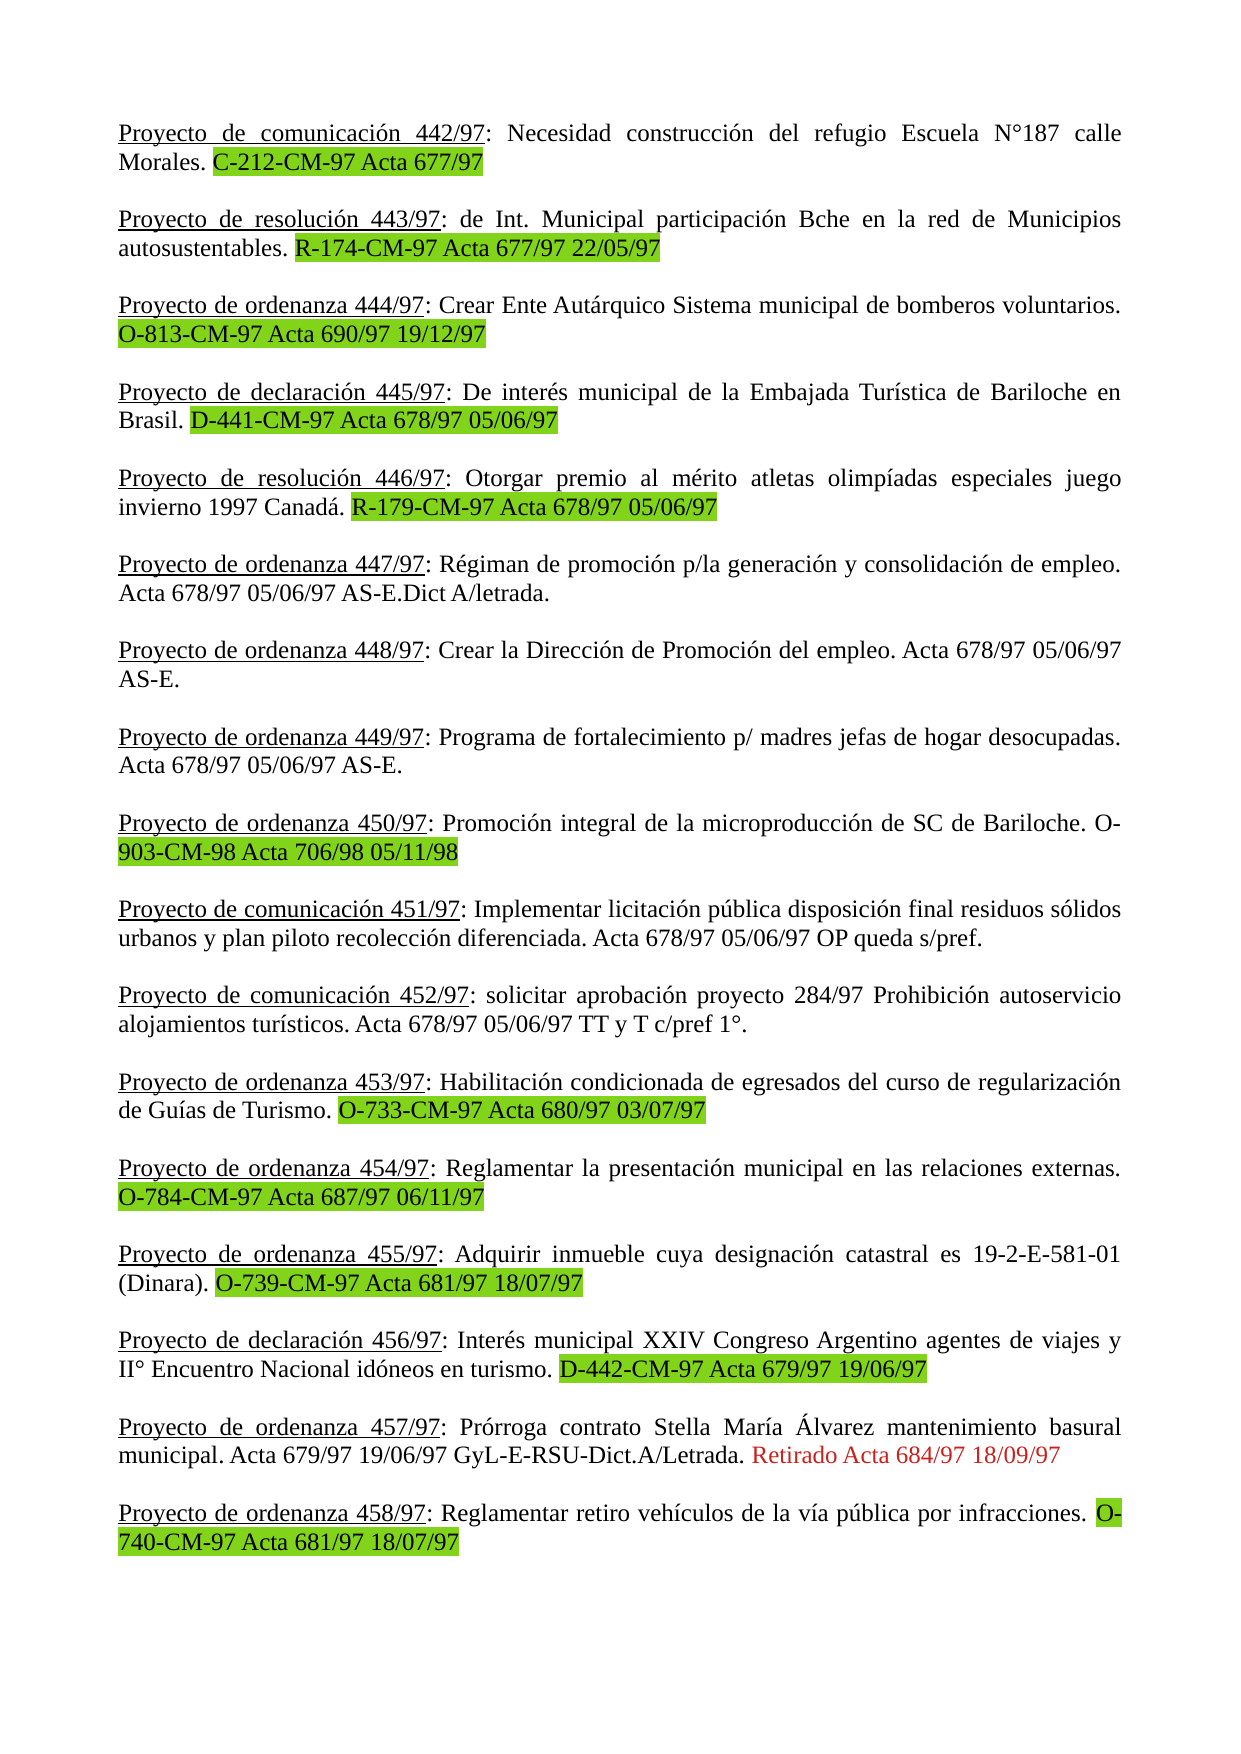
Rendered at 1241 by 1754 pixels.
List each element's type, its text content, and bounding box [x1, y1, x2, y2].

text Proyecto de resolución 446/97: Otorgar premio al mérito atletas olimpíadas especiales juego invierno 1997 Canadá. R-179-CM-97 Acta 678/97 05/06/97 [118, 463, 1122, 521]
text Proyecto de ordenanza 455/97: Adquirir inmueble cuya designación catastral es 19-2-E-581-01 (Dinara). O-739-CM-97 Acta 681/97 18/07/97 [118, 1239, 1122, 1297]
text Proyecto de ordenanza 458/97: Reglamentar retiro vehículos de la vía pública por infracciones. O-740-CM-97 Acta 681/97 18/07/97 [118, 1498, 1122, 1556]
text Proyecto de comunicación 442/97: Necesidad construcción del refugio Escuela N°187 calle Morales. C-212-CM-97 Acta 677/97 [118, 118, 1122, 176]
text Proyecto de ordenanza 448/97: Crear la Dirección de Promoción del empleo. Acta 678/97 05/06/97 AS-E. [118, 636, 1122, 693]
text Proyecto de resolución 443/97: de Int. Municipal participación Bche en la red de Municipios autosustentables. R-174-CM-97 Acta 677/97 22/05/97 [118, 204, 1122, 262]
text Proyecto de ordenanza 444/97: Crear Ente Autárquico Sistema municipal de bomberos voluntarios. O-813-CM-97 Acta 690/97 19/12/97 [118, 291, 1122, 348]
text Proyecto de declaración 445/97: De interés municipal de la Embajada Turística de Bariloche en Brasil. D-441-CM-97 Acta 678/97 05/06/97 [118, 377, 1122, 434]
text Proyecto de comunicación 452/97: solicitar aprobación proyecto 284/97 Prohibición autoservicio alojamientos turísticos. Acta 678/97 05/06/97 TT y T c/pref 1°. [118, 981, 1122, 1038]
text Proyecto de declaración 456/97: Interés municipal XXIV Congreso Argentino agentes de viajes y II° Encuentro Nacional idóneos en turismo. D-442-CM-97 Acta 679/97 19/06/97 [118, 1326, 1122, 1383]
text Proyecto de comunicación 451/97: Implementar licitación pública disposición final residuos sólidos urbanos y plan piloto recolección diferenciada. Acta 678/97 05/06/97 OP queda s/pref. [118, 894, 1122, 952]
text Proyecto de ordenanza 447/97: Régiman de promoción p/la generación y consolidación de empleo. Acta 678/97 05/06/97 AS-E.Dict A/letrada. [118, 549, 1122, 607]
text Proyecto de ordenanza 457/97: Prórroga contrato Stella María Álvarez mantenimiento basural municipal. Acta 679/97 19/06/97 GyL-E-RSU-Dict.A/Letrada. Retirado Acta 684/97 18/09/97 [118, 1412, 1122, 1469]
text Proyecto de ordenanza 454/97: Reglamentar la presentación municipal en las relaciones externas. O-784-CM-97 Acta 687/97 06/11/97 [118, 1153, 1122, 1211]
text Proyecto de ordenanza 450/97: Promoción integral de la microproducción de SC de Bariloche. O-903-CM-98 Acta 706/98 05/11/98 [118, 808, 1122, 866]
text Proyecto de ordenanza 453/97: Habilitación condicionada de egresados del curso de regularización de Guías de Turismo. O-733-CM-97 Acta 680/97 03/07/97 [118, 1067, 1122, 1124]
text Proyecto de ordenanza 449/97: Programa de fortalecimiento p/ madres jefas de hogar desocupadas. Acta 678/97 05/06/97 AS-E. [118, 722, 1122, 779]
